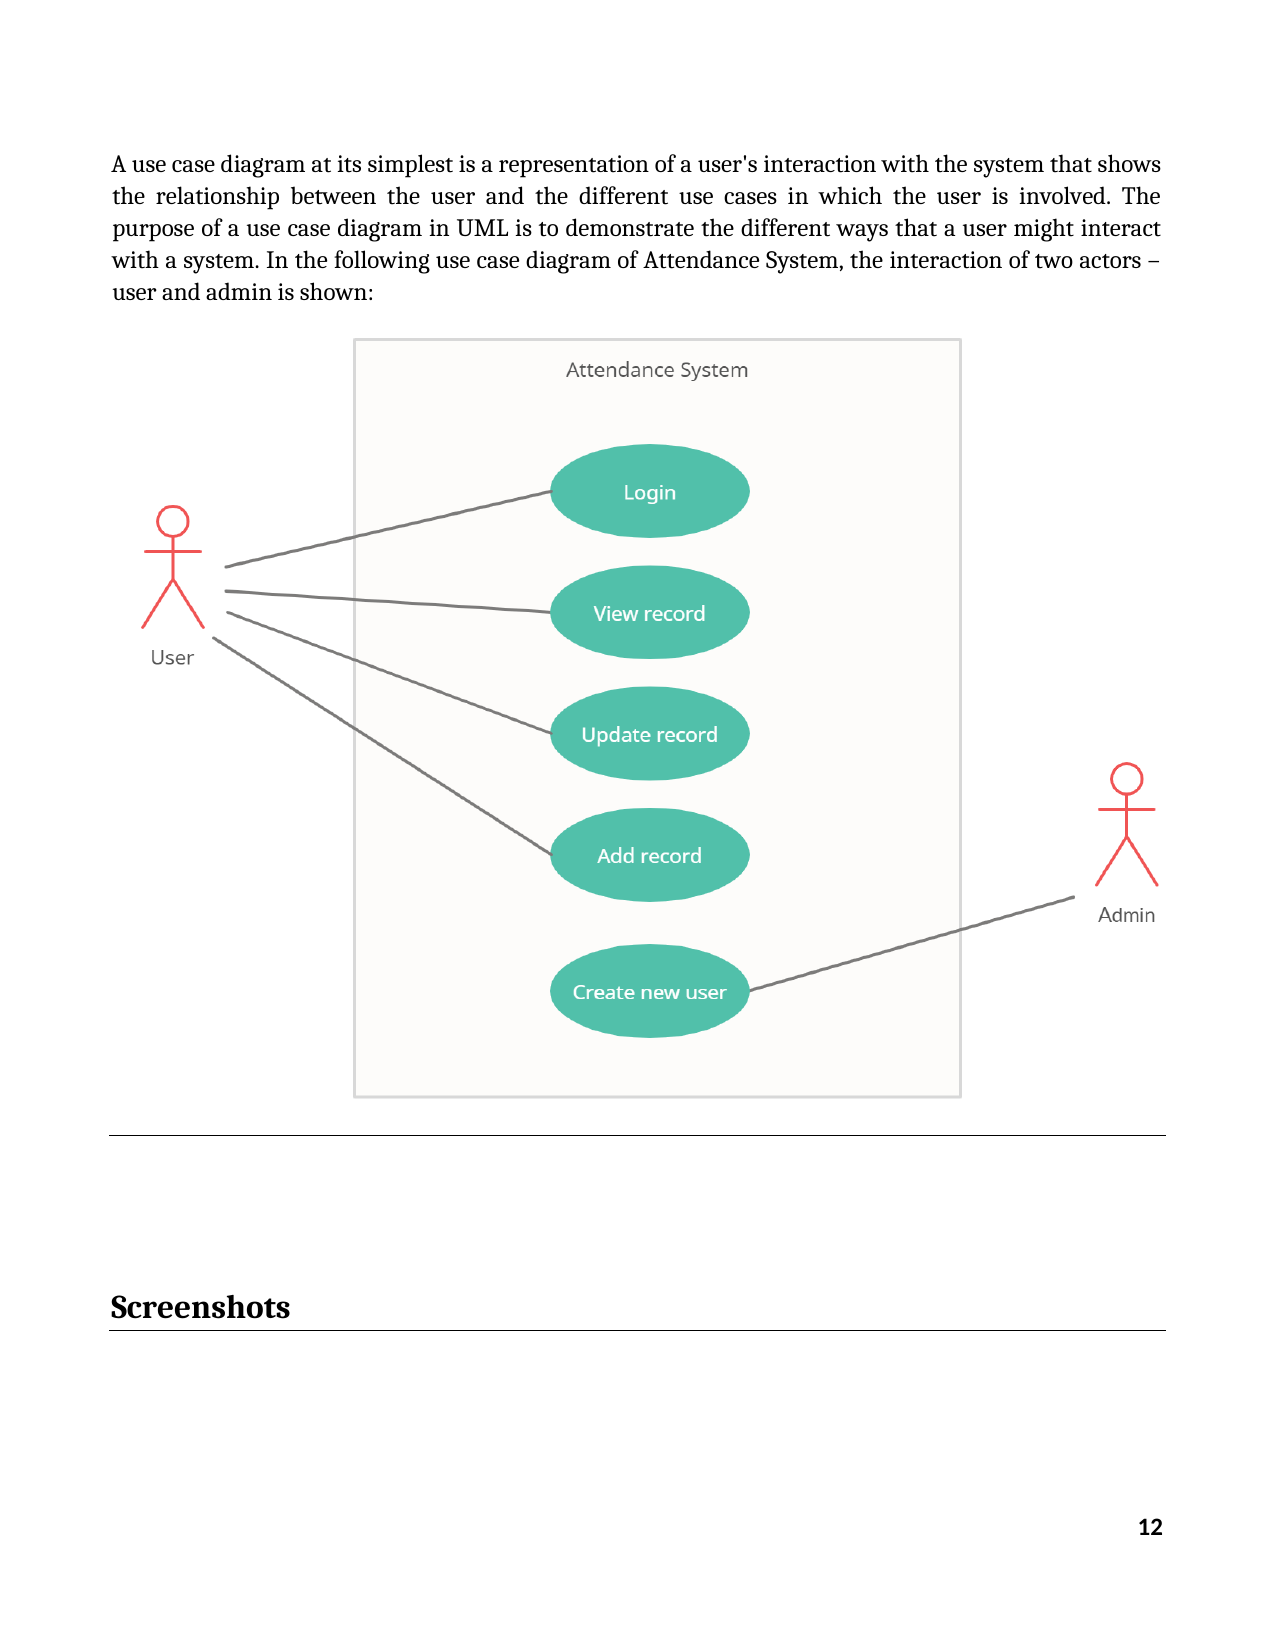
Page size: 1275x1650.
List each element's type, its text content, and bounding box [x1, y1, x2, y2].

text A use case diagram at its simplest is a representation of a user's interaction with the system that shows the relationship between the user and the different use cases in which the user is involved. The purpose of a use case diagram in UML is to demonstrate the different ways that a user might interact with a system. In the following use case diagram of Attendance System, the interaction of two actors – user and admin is shown: [111, 150, 1163, 306]
picture [112, 310, 1187, 1127]
subtitle Screenshots [111, 1288, 1187, 1327]
